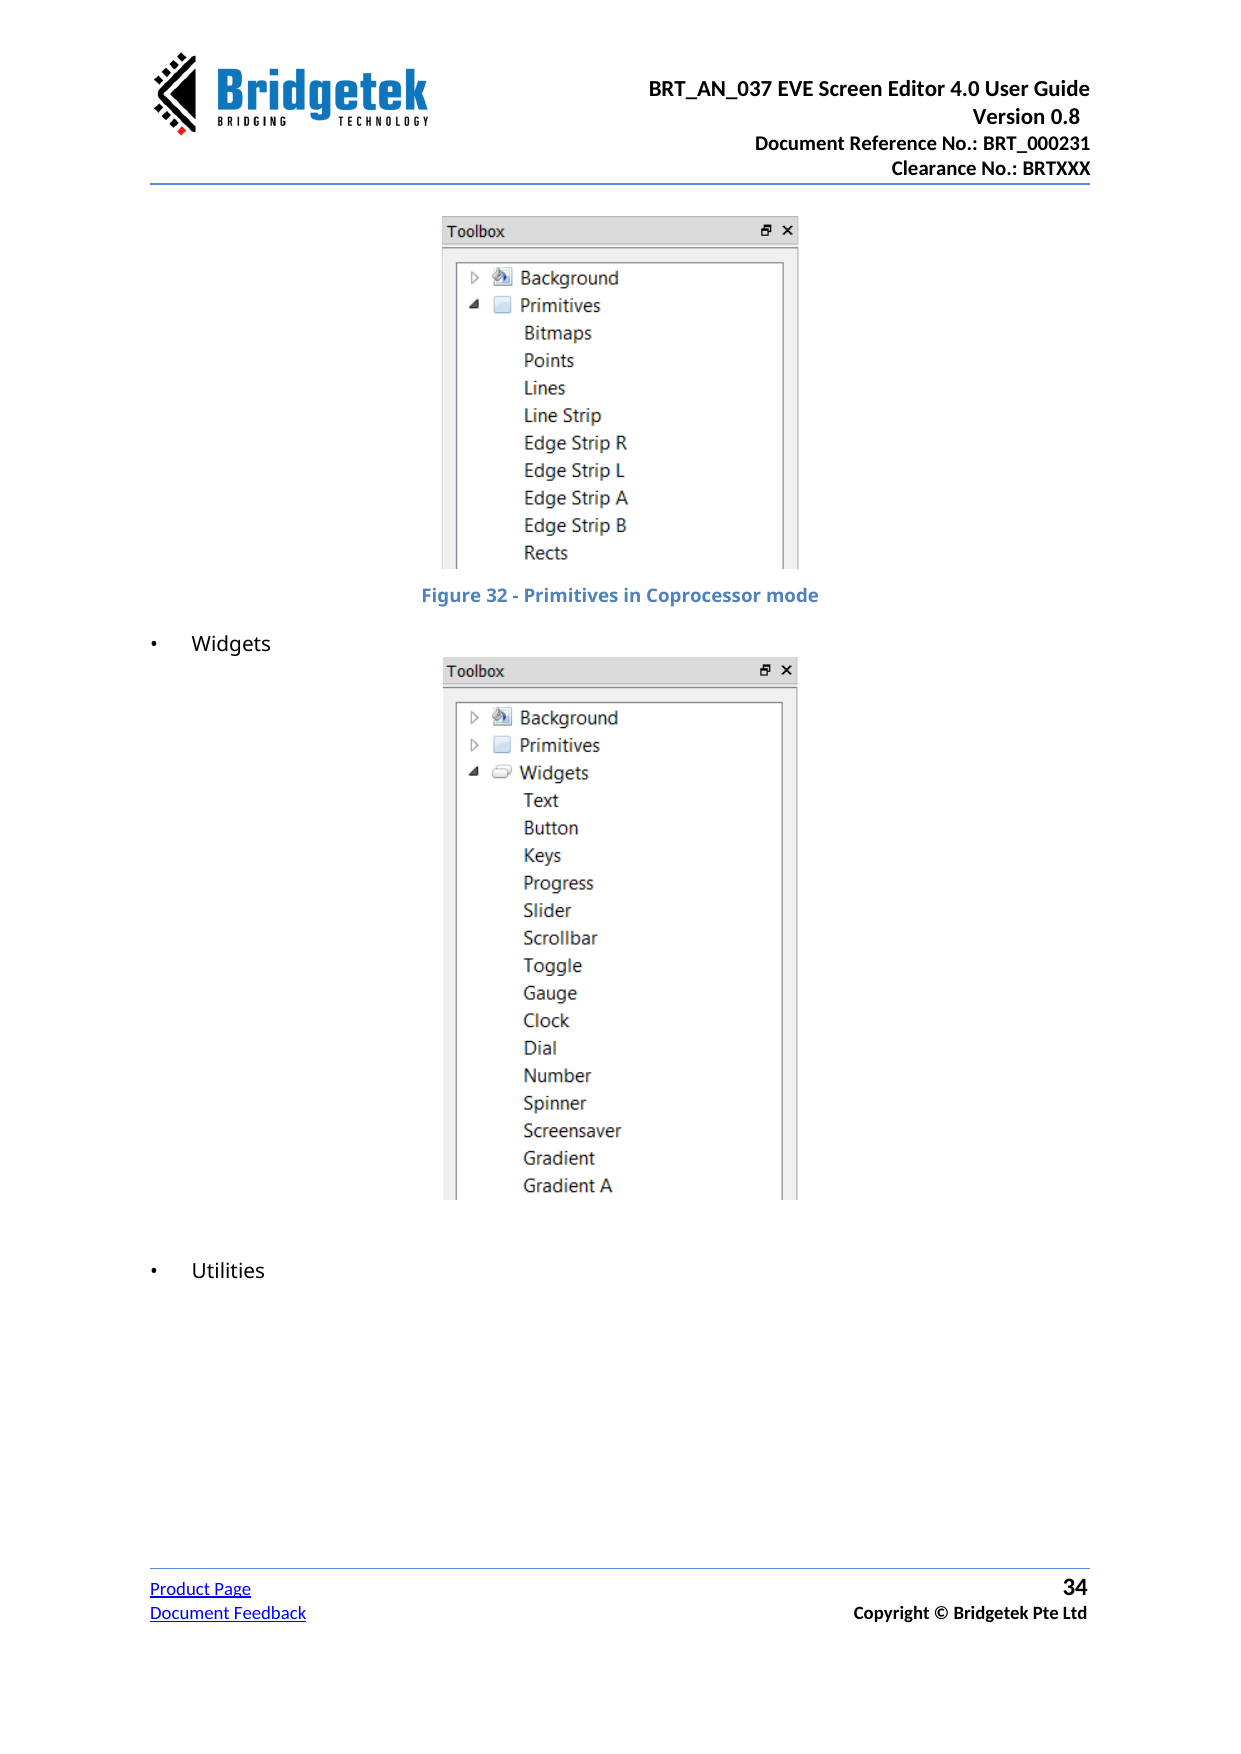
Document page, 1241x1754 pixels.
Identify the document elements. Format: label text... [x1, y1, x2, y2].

text • Utilities [150, 1256, 1090, 1284]
text Figure 32 - Primitives in Coprocessor mode [150, 583, 1090, 608]
picture [146, 48, 429, 137]
text • Widgets [150, 629, 1090, 658]
picture [441, 216, 799, 569]
picture [442, 657, 798, 1200]
